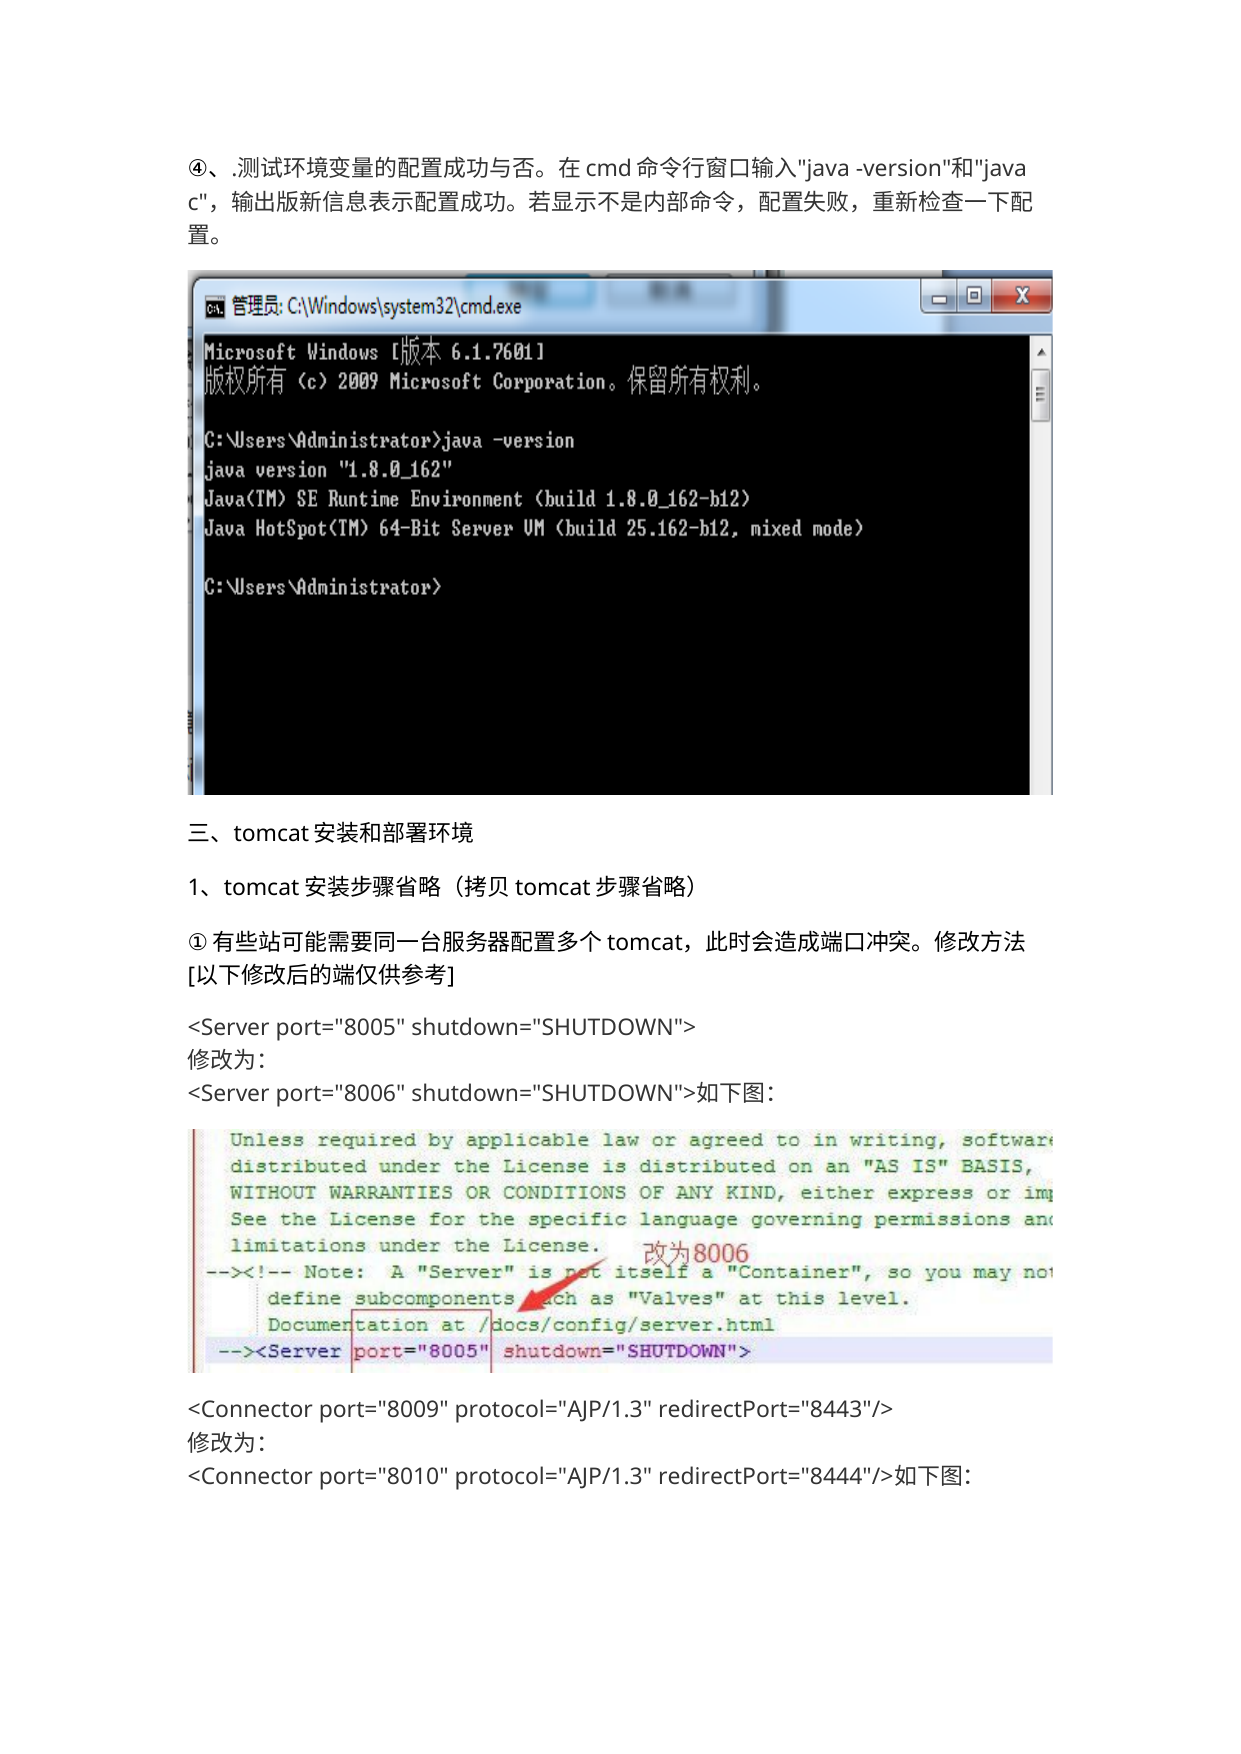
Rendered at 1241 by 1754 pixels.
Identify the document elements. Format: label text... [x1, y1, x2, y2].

text ④、.测试环境变量的配置成功与否。在cmd命令行窗口输入"java -version"和"java c"，输出版新信息表示配置成功。若显示不是内部命令，配置失败，重新检查一下配置。 [233, 150, 1053, 250]
picture [187, 270, 1053, 795]
picture [187, 1129, 1053, 1373]
text <Connector port="8009" protocol="AJP/1.3" redirectPort="8443"/> 修改为： <Connector port="8010" protocol="AJP/1.3" redirectPort="8444"/>如下图： [187, 1393, 1053, 1491]
text <Server port="8005" shutdown="SHUTDOWN"> 修改为： <Server port="8006" shutdown="SHUTDOWN">如下图： [187, 1011, 1053, 1109]
text 三、tomcat安装和部署环境 [187, 815, 1053, 848]
text 1、tomcat安装步骤省略（拷贝tomcat步骤省略） [187, 869, 1053, 902]
text ①有些站可能需要同一台服务器配置多个tomcat，此时会造成端口冲突。修改方法[以下修改后的端仅供参考] [187, 923, 1053, 990]
